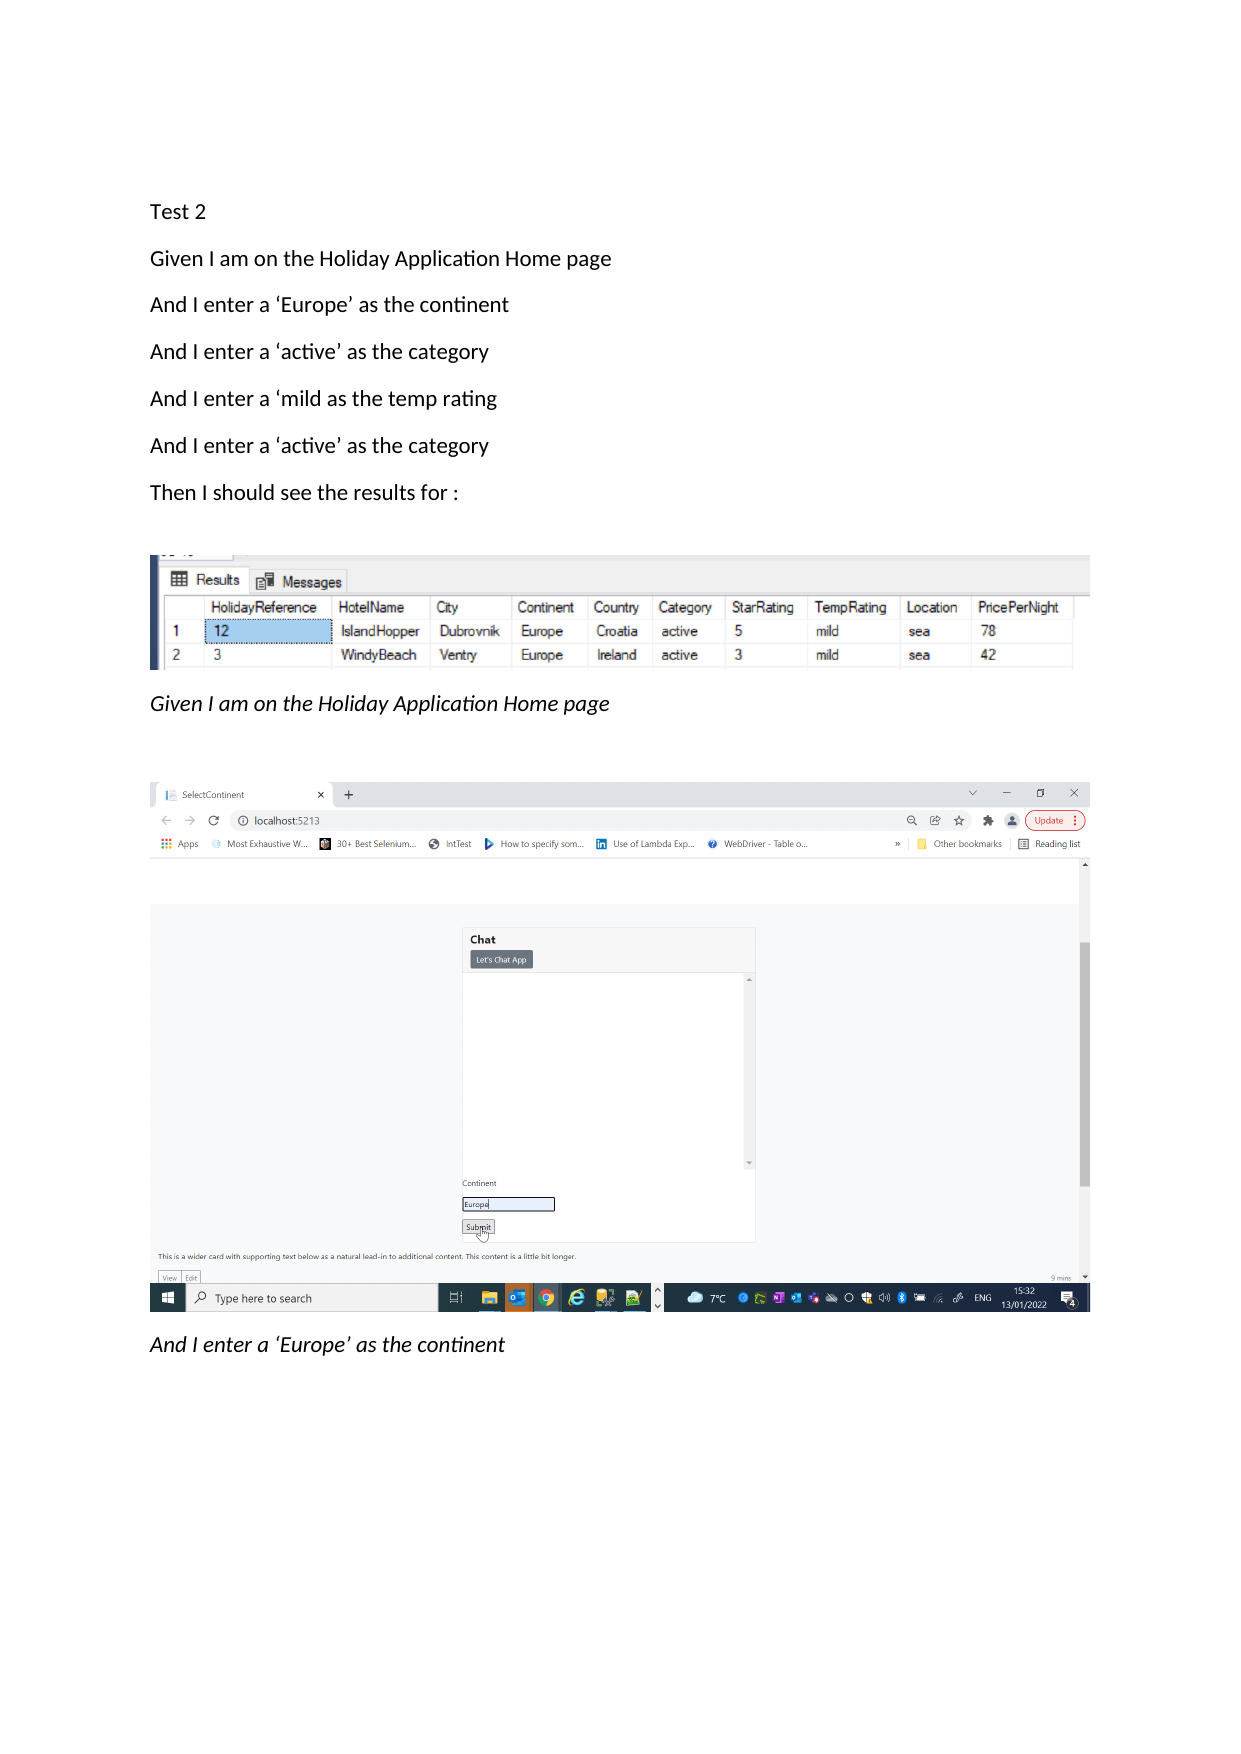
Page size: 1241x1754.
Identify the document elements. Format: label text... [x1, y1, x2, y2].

text And I enter a ‘active’ as the category [150, 431, 1090, 459]
text Given I am on the Holiday Application Home page [150, 244, 1090, 272]
picture [150, 555, 1091, 670]
text And I enter a ‘mild as the temp rating [150, 384, 1090, 412]
text And I enter a ‘active’ as the category [150, 337, 1090, 366]
text Given I am on the Holiday Application Home page [150, 689, 1090, 717]
text Then I should see the results for : [150, 478, 1090, 506]
text Test 2 [150, 197, 1090, 225]
text And I enter a ‘Europe’ as the continent [150, 291, 1090, 319]
text And I enter a ‘Europe’ as the continent [150, 1330, 1090, 1358]
picture [150, 782, 1091, 1312]
